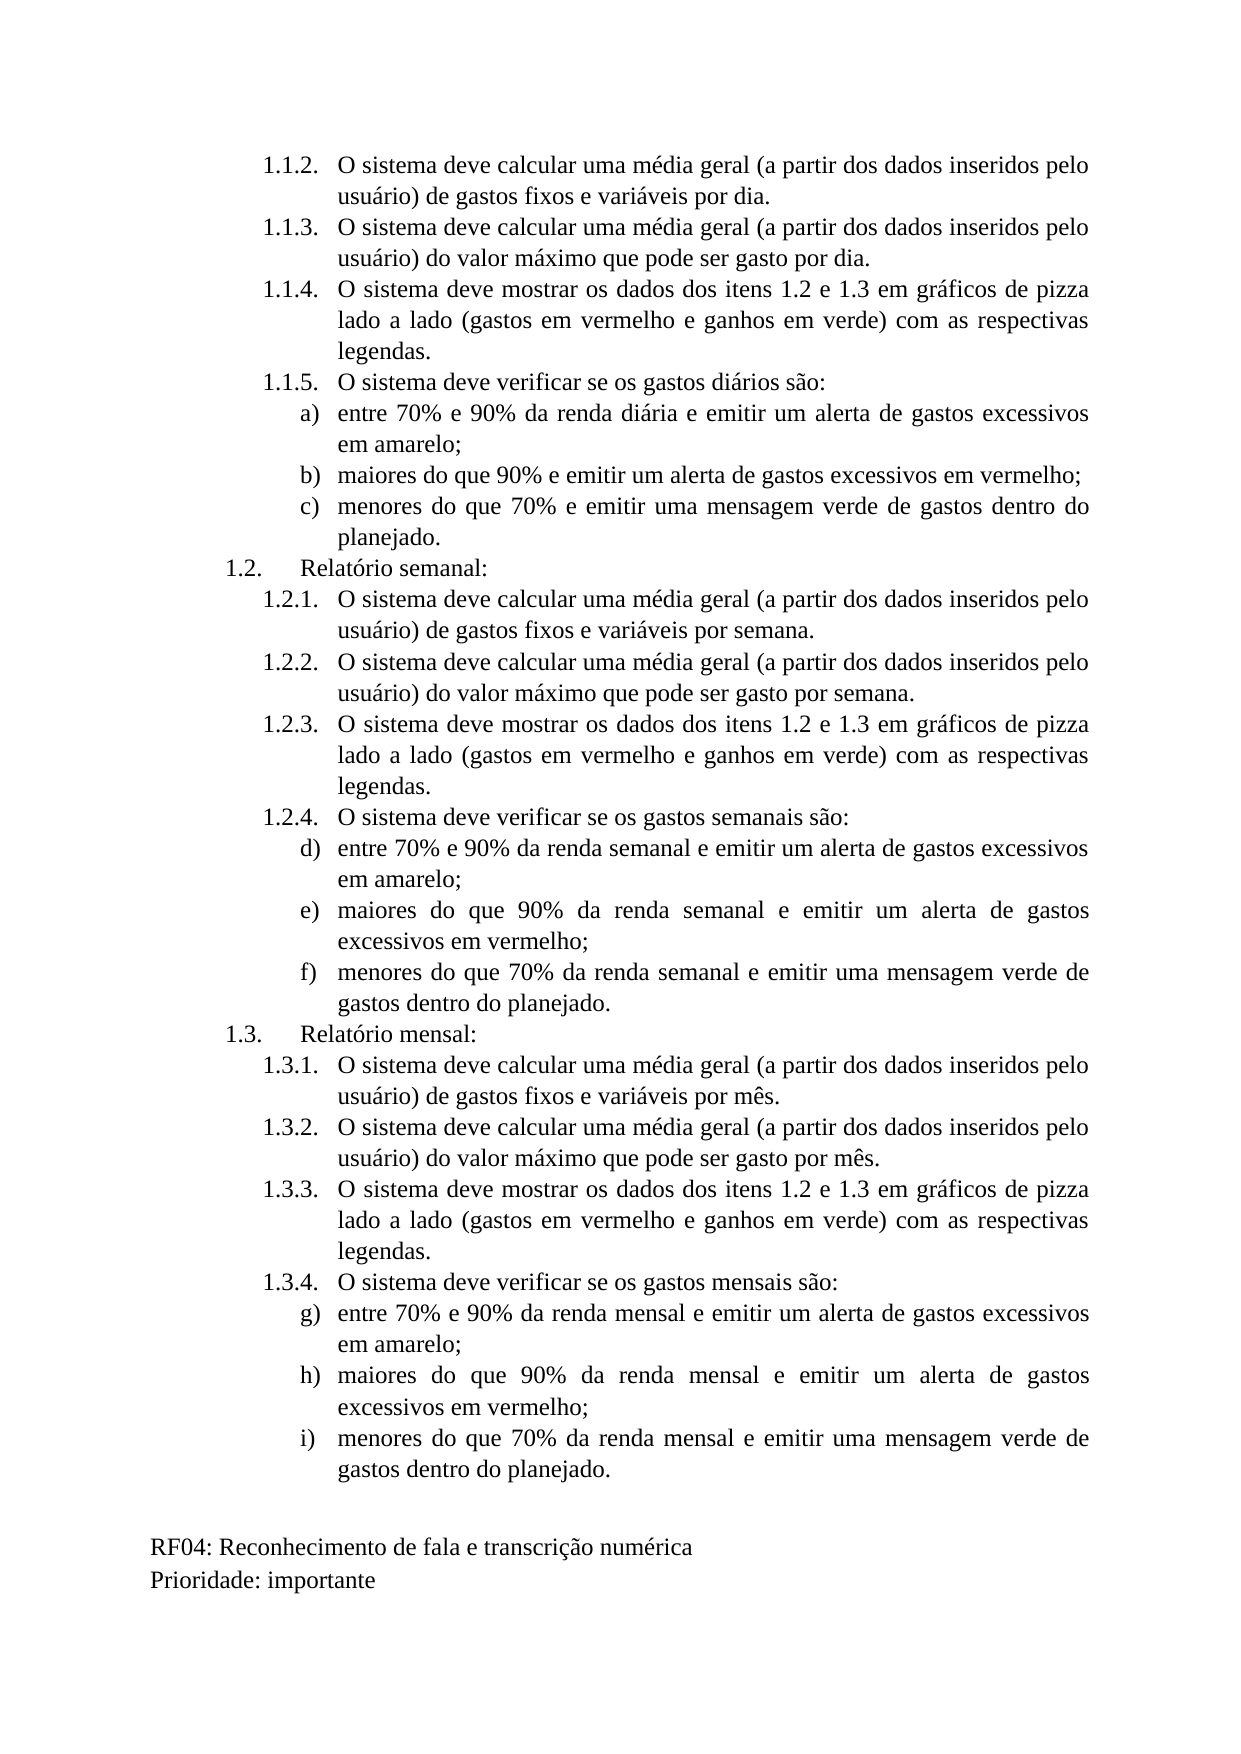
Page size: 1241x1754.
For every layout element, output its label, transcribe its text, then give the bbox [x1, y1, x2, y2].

list maiores do que 90% da renda semanal e emitir um alerta de gastos excessivos em vermelho; [300, 895, 1090, 955]
list entre 70% e 90% da renda semanal e emitir um alerta de gastos excessivos em amarelo; [300, 833, 1090, 893]
list Relatório semanal: [225, 553, 1090, 582]
list O sistema deve mostrar os dados dos itens 1.2 e 1.3 em gráficos de pizza lado a lado (gastos em vermelho e ganhos em verde) com as respectivas legendas. [262, 274, 1090, 365]
list maiores do que 90% e emitir um alerta de gastos excessivos em vermelho; [300, 460, 1090, 489]
list Relatório mensal: [225, 1019, 1090, 1048]
list menores do que 70% da renda semanal e emitir uma mensagem verde de gastos dentro do planejado. [300, 957, 1090, 1017]
list O sistema deve calcular uma média geral (a partir dos dados inseridos pelo usuário) do valor máximo que pode ser gasto por mês. [262, 1112, 1090, 1172]
text Prioridade: importante [150, 1566, 1090, 1594]
list O sistema deve calcular uma média geral (a partir dos dados inseridos pelo usuário) de gastos fixos e variáveis por mês. [262, 1050, 1090, 1110]
list O sistema deve calcular uma média geral (a partir dos dados inseridos pelo usuário) de gastos fixos e variáveis por dia. [262, 150, 1090, 210]
list entre 70% e 90% da renda mensal e emitir um alerta de gastos excessivos em amarelo; [300, 1298, 1090, 1358]
list maiores do que 90% da renda mensal e emitir um alerta de gastos excessivos em vermelho; [300, 1361, 1090, 1420]
list O sistema deve verificar se os gastos semanais são: [262, 802, 1090, 831]
list menores do que 70% e emitir uma mensagem verde de gastos dentro do planejado. [300, 491, 1090, 551]
list O sistema deve mostrar os dados dos itens 1.2 e 1.3 em gráficos de pizza lado a lado (gastos em vermelho e ganhos em verde) com as respectivas legendas. [262, 1174, 1090, 1265]
list O sistema deve mostrar os dados dos itens 1.2 e 1.3 em gráficos de pizza lado a lado (gastos em vermelho e ganhos em verde) com as respectivas legendas. [262, 709, 1090, 799]
list entre 70% e 90% da renda diária e emitir um alerta de gastos excessivos em amarelo; [300, 398, 1090, 458]
list O sistema deve calcular uma média geral (a partir dos dados inseridos pelo usuário) do valor máximo que pode ser gasto por dia. [262, 212, 1090, 272]
list menores do que 70% da renda mensal e emitir uma mensagem verde de gastos dentro do planejado. [300, 1423, 1090, 1482]
list O sistema deve calcular uma média geral (a partir dos dados inseridos pelo usuário) do valor máximo que pode ser gasto por semana. [262, 647, 1090, 706]
list O sistema deve verificar se os gastos diários são: [262, 367, 1090, 396]
text RF04: Reconhecimento de fala e transcrição numérica [150, 1532, 1090, 1561]
list O sistema deve verificar se os gastos mensais são: [262, 1267, 1090, 1296]
list O sistema deve calcular uma média geral (a partir dos dados inseridos pelo usuário) de gastos fixos e variáveis por semana. [262, 584, 1090, 644]
